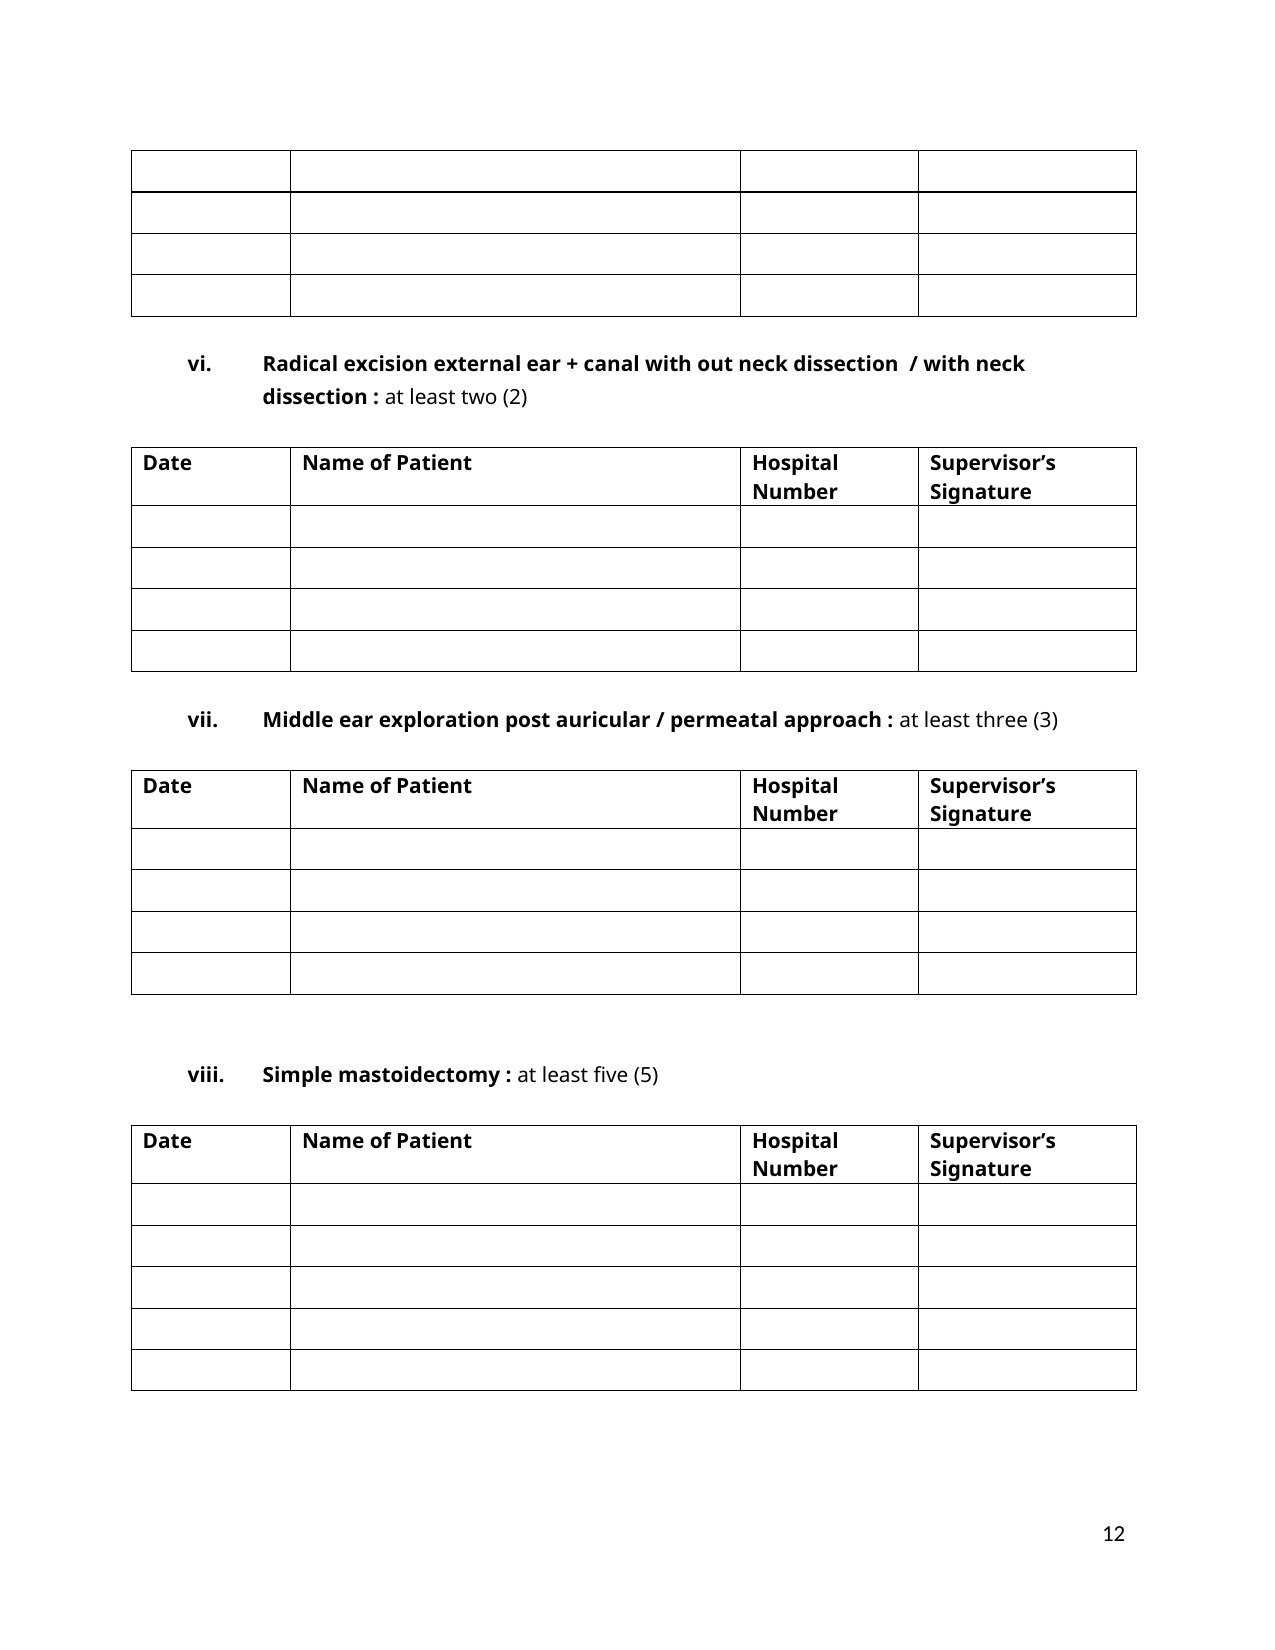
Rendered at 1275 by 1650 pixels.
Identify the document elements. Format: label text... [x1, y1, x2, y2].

table_cell [132, 1184, 290, 1224]
table_cell [132, 234, 290, 274]
table_header Date [132, 448, 290, 505]
table_cell [132, 1350, 290, 1390]
table_cell [919, 275, 1136, 316]
table_cell [291, 870, 740, 911]
table_cell [919, 631, 1136, 671]
table_cell [291, 1350, 740, 1390]
table_cell [132, 912, 290, 952]
table_cell [741, 631, 918, 671]
table_cell [919, 1309, 1136, 1349]
table_cell [291, 912, 740, 952]
table_header Name of Patient [291, 771, 740, 828]
table_cell [741, 1184, 918, 1224]
table_cell [132, 631, 290, 671]
list Simple mastoidectomy : at least five (5) [187, 1060, 1125, 1088]
table_cell [919, 506, 1136, 547]
table_cell [919, 829, 1136, 869]
table_header Hospital Number [741, 771, 918, 828]
table_cell [132, 548, 290, 588]
table_cell [919, 1350, 1136, 1390]
table_cell [919, 1226, 1136, 1266]
table_cell [919, 548, 1136, 588]
table_header Name of Patient [291, 448, 740, 505]
table_cell [741, 1267, 918, 1307]
table_cell [919, 1184, 1136, 1224]
table_cell [741, 829, 918, 869]
table_cell [291, 548, 740, 588]
table_cell [741, 151, 918, 191]
table_header Supervisor’s Signature [919, 771, 1136, 828]
table_cell [291, 1309, 740, 1349]
table_cell [919, 151, 1136, 191]
table_cell [291, 234, 740, 274]
table_cell [291, 589, 740, 629]
table_cell [132, 1267, 290, 1307]
table_cell [919, 234, 1136, 274]
table_cell [919, 193, 1136, 233]
table_cell [741, 912, 918, 952]
table_cell [919, 953, 1136, 994]
table_cell [291, 631, 740, 671]
table_cell [132, 1226, 290, 1266]
table_cell [291, 275, 740, 316]
table_cell [741, 506, 918, 547]
table_header Supervisor’s Signature [919, 448, 1136, 505]
table_header Hospital Number [741, 448, 918, 505]
table_cell [291, 1226, 740, 1266]
list Radical excision external ear + canal with out neck dissection / with neck dissection : at least two (2) [187, 349, 1125, 411]
table_cell [291, 953, 740, 994]
table_cell [919, 912, 1136, 952]
table_cell [741, 234, 918, 274]
table_cell [132, 953, 290, 994]
table_cell [919, 870, 1136, 911]
table_cell [291, 1184, 740, 1224]
table_cell [919, 1267, 1136, 1307]
table_cell [741, 589, 918, 629]
table_cell [291, 506, 740, 547]
table_header Hospital Number [741, 1126, 918, 1183]
table_cell [291, 151, 740, 191]
table_header Supervisor’s Signature [919, 1126, 1136, 1183]
table_header Date [132, 1126, 290, 1183]
table_cell [741, 193, 918, 233]
table_cell [132, 275, 290, 316]
table_cell [132, 1309, 290, 1349]
list Middle ear exploration post auricular / permeatal approach : at least three (3) [187, 705, 1125, 733]
table_cell [741, 1309, 918, 1349]
table_cell [291, 1267, 740, 1307]
table_cell [132, 151, 290, 191]
table_header Date [132, 771, 290, 828]
table_cell [132, 506, 290, 547]
table_cell [291, 829, 740, 869]
table_cell [132, 589, 290, 629]
table_cell [741, 1226, 918, 1266]
table_header Name of Patient [291, 1126, 740, 1183]
table_cell [919, 589, 1136, 629]
table_cell [132, 870, 290, 911]
table_cell [741, 548, 918, 588]
table_cell [741, 275, 918, 316]
table_cell [132, 193, 290, 233]
table_cell [291, 193, 740, 233]
table_cell [741, 953, 918, 994]
table_cell [741, 870, 918, 911]
table_cell [132, 829, 290, 869]
table_cell [741, 1350, 918, 1390]
